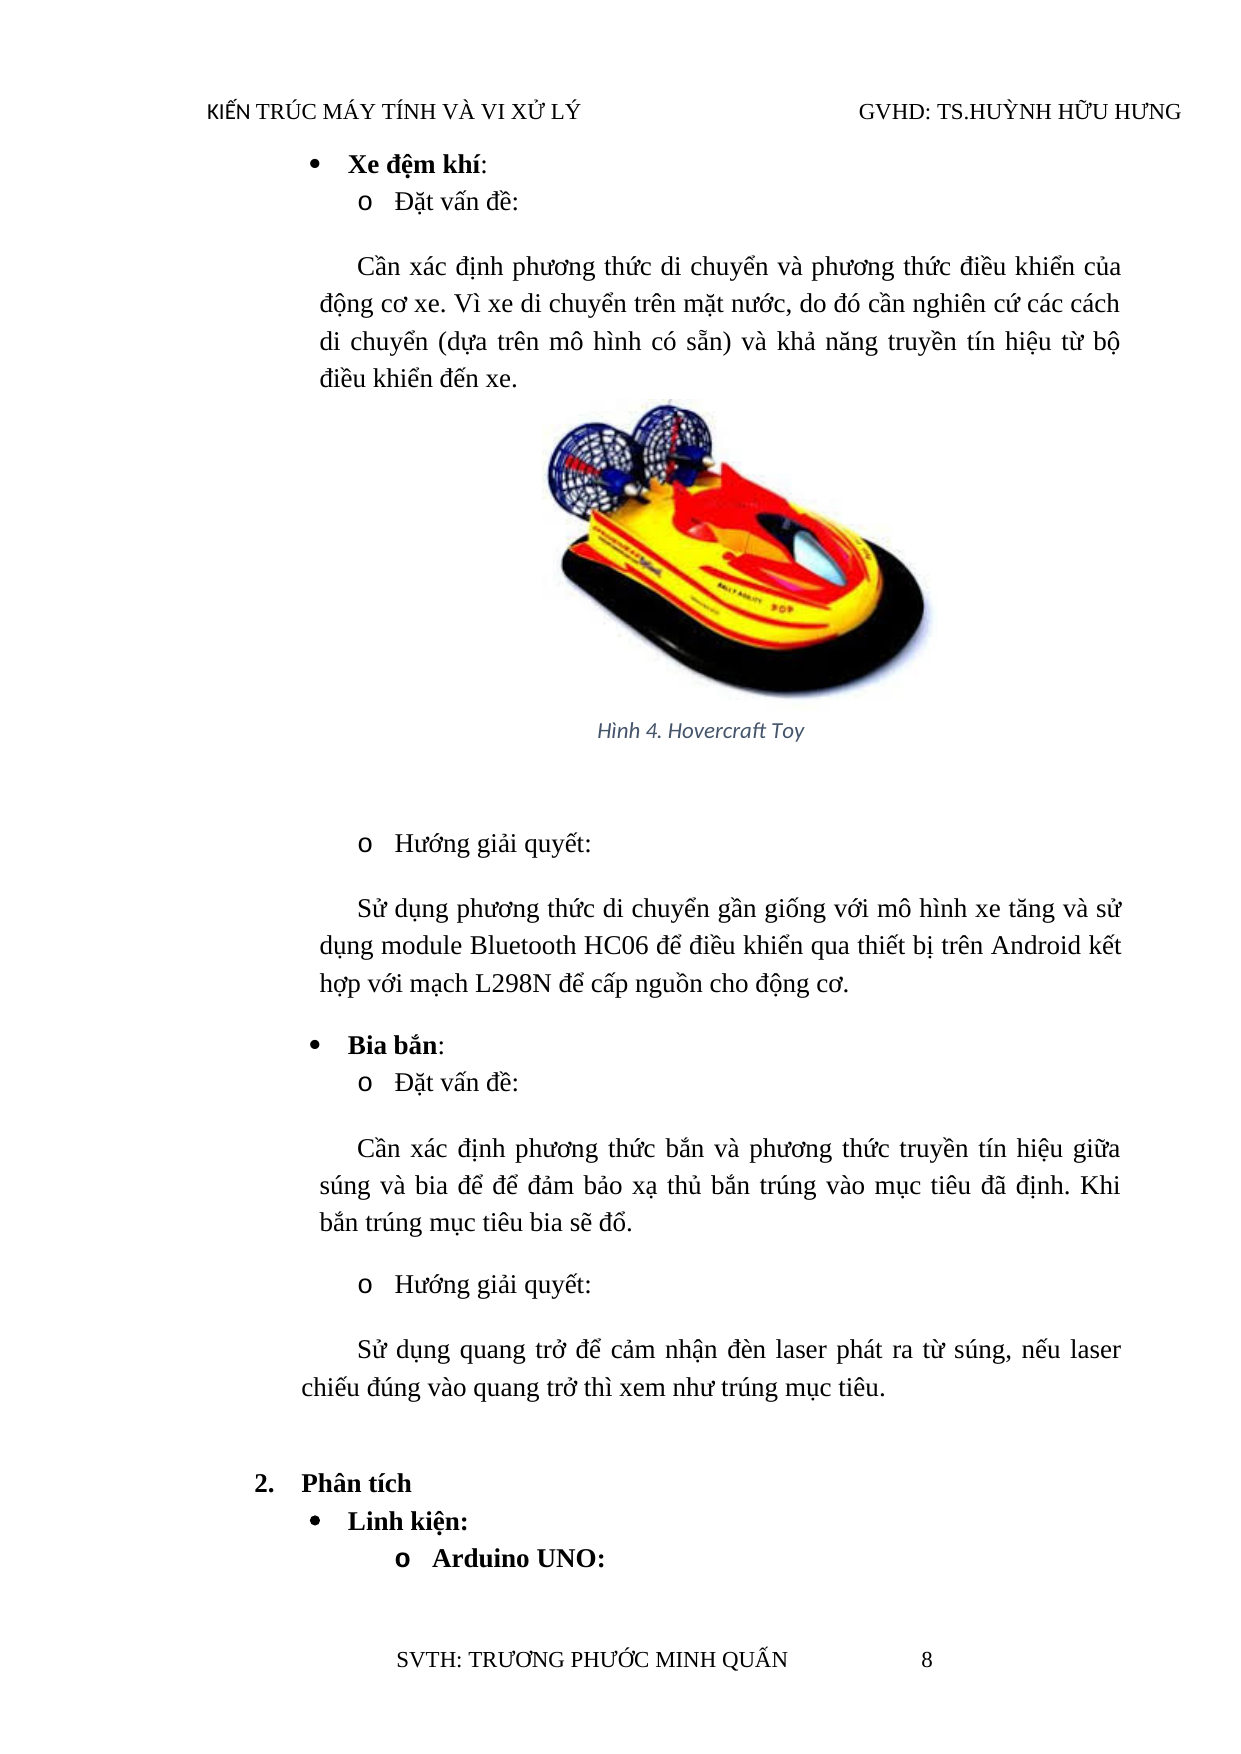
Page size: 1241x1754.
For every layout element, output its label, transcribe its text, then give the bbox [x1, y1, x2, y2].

list Xe đệm khí: [310, 148, 1122, 179]
text Cần xác định phương thức bắn và phương thức truyền tín hiệu giữa súng và bia để để đảm bảo xạ thủ bắn trúng vào mục tiêu đã định. Khi bắn trúng mục tiêu bia sẽ đổ. [319, 1132, 1122, 1237]
list Linh kiện: [310, 1505, 1122, 1536]
text Cần xác định phương thức di chuyển và phương thức điều khiển của động cơ xe. Vì xe di chuyển trên mặt nước, do đó cần nghiên cứ các cách di chuyển (dựa trên mô hình có sẵn) và khả năng truyền tín hiệu từ bộ điều khiển đến xe. [319, 250, 1122, 393]
list Arduino UNO: [394, 1542, 1122, 1576]
list Phân tích [254, 1467, 1122, 1498]
list Đặt vấn đề: [357, 1067, 1122, 1100]
text Sử dụng phương thức di chuyển gần giống với mô hình xe tăng và sử dụng module Bluetooth HC06 để điều khiển qua thiết bị trên Android kết hợp với mạch L298N để cấp nguồn cho động cơ. [319, 892, 1122, 998]
list Hướng giải quyết: [357, 1268, 1122, 1302]
list Hướng giải quyết: [357, 827, 1122, 861]
list Bia bắn: [310, 1029, 1122, 1060]
picture [541, 399, 938, 711]
list Đặt vấn đề: [357, 185, 1122, 219]
text Hình 4. Hovercraft Toy [207, 716, 1122, 744]
text Sử dụng quang trở để cảm nhận đèn laser phát ra từ súng, nếu laser chiếu đúng vào quang trở thì xem như trúng mục tiêu. [301, 1334, 1122, 1402]
